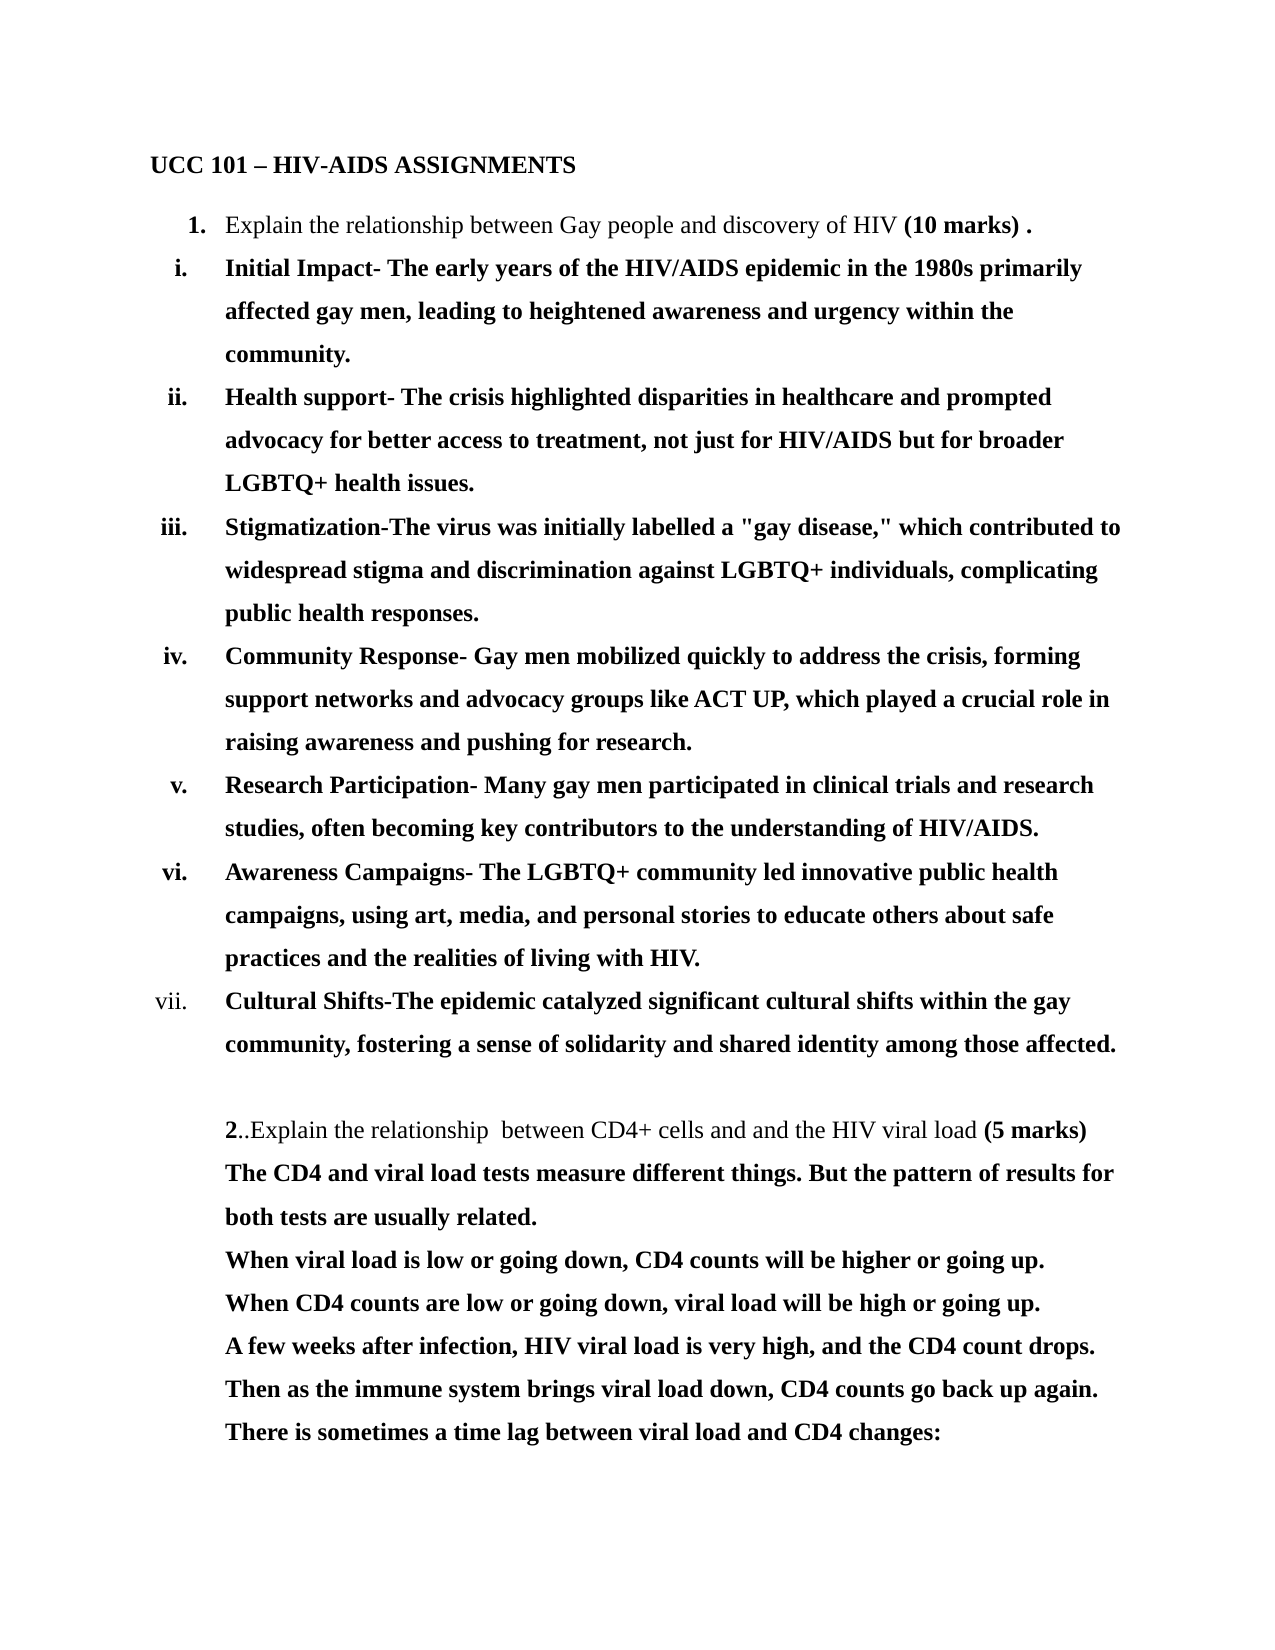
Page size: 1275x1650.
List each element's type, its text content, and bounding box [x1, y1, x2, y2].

text UCC 101 – HIV-AIDS ASSIGNMENTS [150, 150, 1125, 179]
list Explain the relationship between Gay people and discovery of HIV (10 marks) . [187, 210, 1125, 238]
list Initial Impact- The early years of the HIV/AIDS epidemic in the 1980s primarily affected gay men, leading to heightened awareness and urgency within the community. [187, 253, 1125, 368]
list The CD4 and viral load tests measure different things. But the pattern of results for both tests are usually related. [225, 1158, 1125, 1230]
list There is sometimes a time lag between viral load and CD4 changes: [225, 1417, 1125, 1446]
list Stigmatization-The virus was initially labelled a "gay disease," which contributed to widespread stigma and discrimination against LGBTQ+ individuals, complicating public health responses. [187, 512, 1125, 627]
list A few weeks after infection, HIV viral load is very high, and the CD4 count drops. [225, 1331, 1125, 1360]
list Awareness Campaigns- The LGBTQ+ community led innovative public health campaigns, using art, media, and personal stories to educate others about safe practices and the realities of living with HIV. [187, 857, 1125, 972]
list Then as the immune system brings viral load down, CD4 counts go back up again. [225, 1374, 1125, 1403]
list Research Participation- Many gay men participated in clinical trials and research studies, often becoming key contributors to the understanding of HIV/AIDS. [187, 770, 1125, 842]
list When viral load is low or going down, CD4 counts will be higher or going up. [225, 1245, 1125, 1273]
list Cultural Shifts-The epidemic catalyzed significant cultural shifts within the gay community, fostering a sense of solidarity and shared identity among those affected. [187, 986, 1125, 1058]
list When CD4 counts are low or going down, viral load will be high or going up. [225, 1288, 1125, 1317]
list Community Response- Gay men mobilized quickly to address the crisis, forming support networks and advocacy groups like ACT UP, which played a crucial role in raising awareness and pushing for research. [187, 641, 1125, 756]
list 2..Explain the relationship between CD4+ cells and and the HIV viral load (5 marks) [225, 1115, 1125, 1144]
list Health support- The crisis highlighted disparities in healthcare and prompted advocacy for better access to treatment, not just for HIV/AIDS but for broader LGBTQ+ health issues. [187, 382, 1125, 497]
